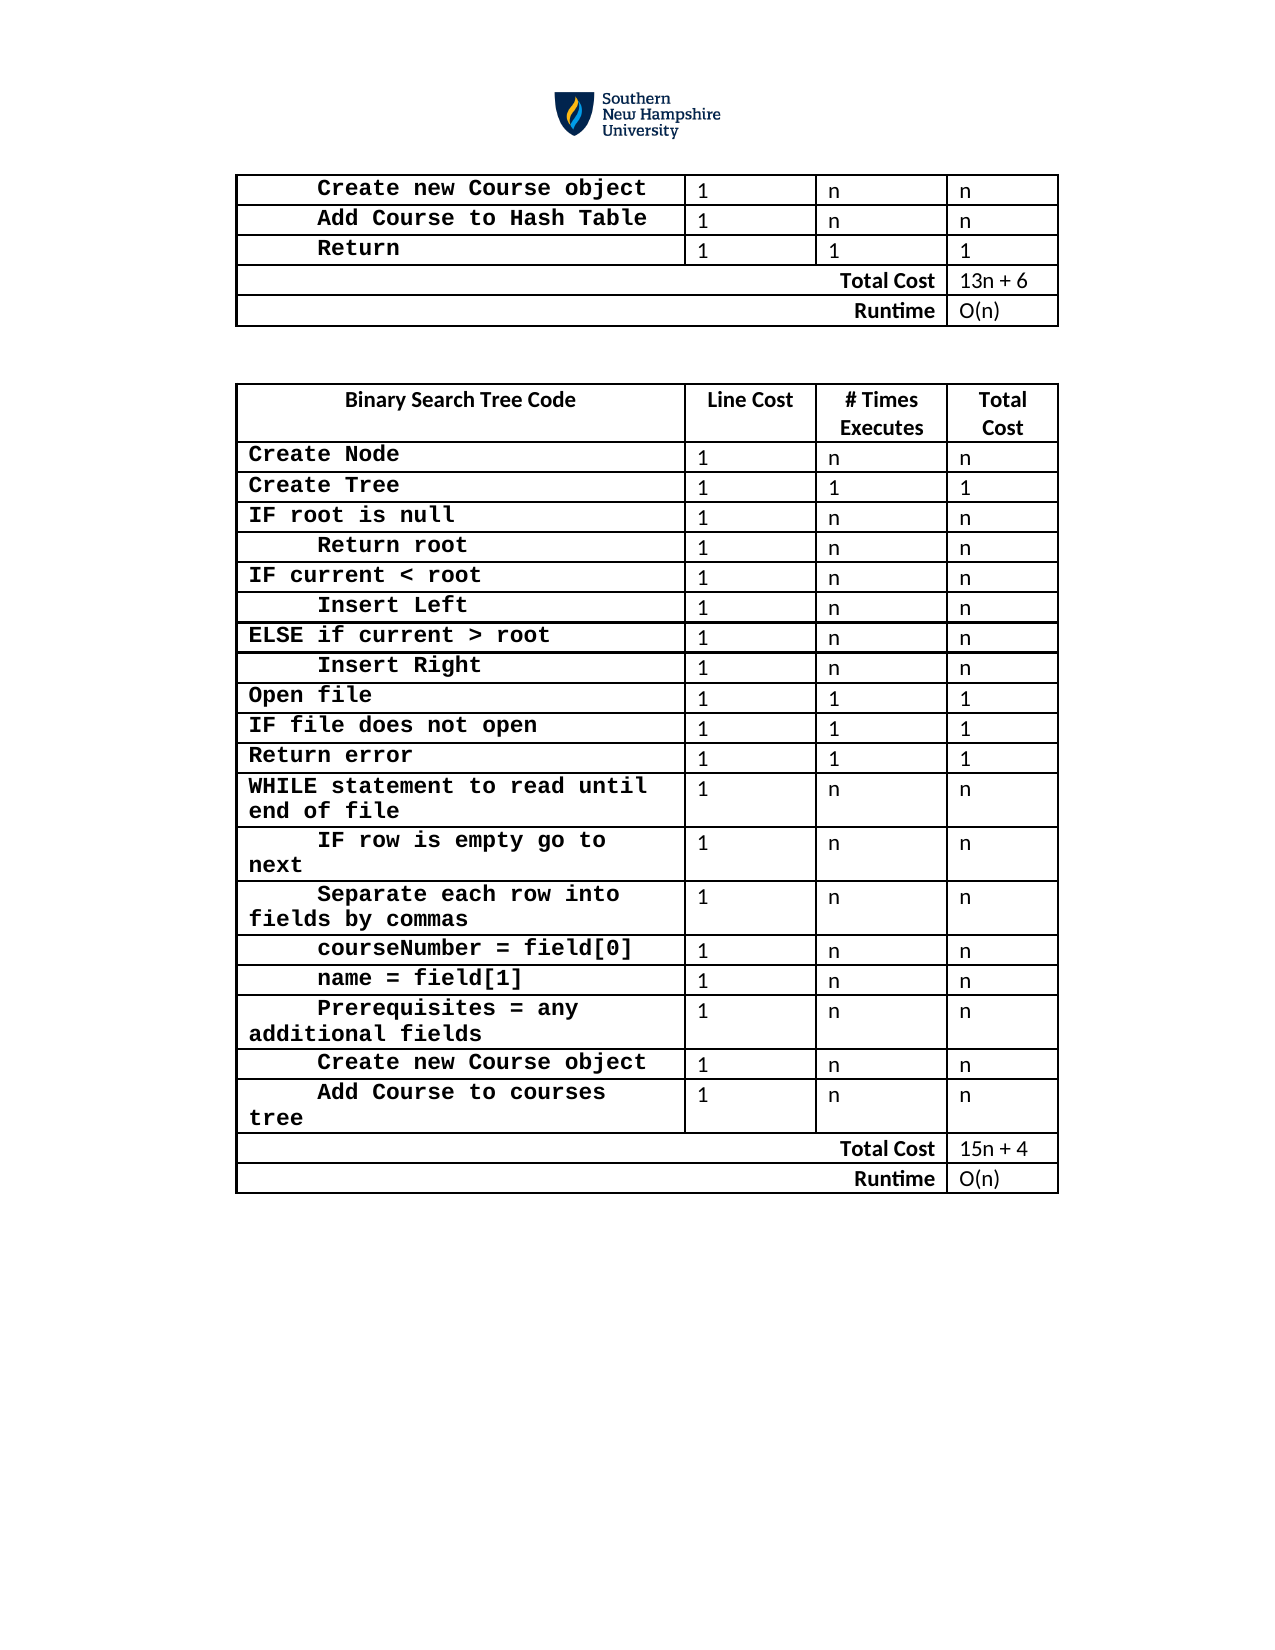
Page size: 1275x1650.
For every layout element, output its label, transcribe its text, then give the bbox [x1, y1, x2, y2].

table_cell 1 [686, 533, 815, 561]
table_cell n [948, 206, 1057, 234]
table_cell 15n + 4 [948, 1134, 1057, 1162]
table_cell n [948, 563, 1057, 591]
table_cell ELSE if current > root [238, 624, 684, 651]
table_cell 1 [686, 654, 815, 682]
table_cell n [948, 828, 1057, 880]
table_cell Create new Course object [238, 1050, 684, 1078]
table_cell n [948, 936, 1057, 964]
table_cell 1 [686, 828, 815, 880]
table_cell 1 [686, 563, 815, 591]
table_cell 1 [686, 774, 815, 826]
table_cell Insert Left [238, 593, 684, 621]
table_cell 1 [686, 966, 815, 994]
table_cell Return error [238, 744, 684, 772]
table_cell O(n) [948, 296, 1057, 324]
table_cell Create Tree [238, 473, 684, 501]
table_cell 1 [686, 882, 815, 934]
table_cell IF root is null [238, 503, 684, 531]
table_cell n [948, 774, 1057, 826]
table_cell n [817, 624, 946, 651]
table_cell IF row is empty go to next [238, 828, 684, 880]
table_cell 1 [686, 593, 815, 621]
table_cell name = field[1] [238, 966, 684, 994]
table_cell 1 [686, 206, 815, 234]
table_cell Runtime [238, 296, 946, 324]
table_cell n [948, 654, 1057, 682]
table_cell 1 [817, 473, 946, 501]
table_cell n [817, 828, 946, 880]
table_cell n [948, 593, 1057, 621]
table_cell IF current < root [238, 563, 684, 591]
table_cell 1 [948, 684, 1057, 712]
table_cell n [948, 1050, 1057, 1078]
table_cell n [817, 176, 946, 204]
table_header Binary Search Tree Code [238, 385, 684, 441]
table_cell n [817, 593, 946, 621]
table_cell 1 [686, 473, 815, 501]
table_cell n [948, 176, 1057, 204]
table_cell WHILE statement to read until end of file [238, 774, 684, 826]
table_header Total Cost [948, 385, 1057, 441]
table_cell n [948, 443, 1057, 471]
table_cell 1 [948, 714, 1057, 742]
table_cell 1 [686, 1050, 815, 1078]
table_cell 1 [686, 1080, 815, 1132]
table_cell n [817, 774, 946, 826]
table_cell Runtime [238, 1164, 946, 1192]
table_cell courseNumber = field[0] [238, 936, 684, 964]
table_cell n [948, 533, 1057, 561]
table_cell n [817, 1050, 946, 1078]
table_cell 1 [686, 236, 815, 264]
table_cell 1 [817, 236, 946, 264]
table_cell 13n + 6 [948, 266, 1057, 294]
table_cell Insert Right [238, 654, 684, 682]
table_cell 1 [686, 624, 815, 651]
table_cell n [817, 206, 946, 234]
table_cell Prerequisites = any additional fields [238, 996, 684, 1048]
table_cell 1 [686, 503, 815, 531]
table_cell Return root [238, 533, 684, 561]
table_cell Open file [238, 684, 684, 712]
table_cell Total Cost [238, 266, 946, 294]
table_cell 1 [686, 176, 815, 204]
table_cell 1 [686, 684, 815, 712]
table_cell O(n) [948, 1164, 1057, 1192]
table_cell Return [238, 236, 684, 264]
table_cell Add Course to Hash Table [238, 206, 684, 234]
table_cell 1 [817, 684, 946, 712]
table_cell n [817, 996, 946, 1048]
table_cell n [948, 503, 1057, 531]
table_cell 1 [686, 744, 815, 772]
table_cell 1 [948, 236, 1057, 264]
table_cell n [948, 966, 1057, 994]
table_cell n [948, 996, 1057, 1048]
table_header Line Cost [686, 385, 815, 441]
table_cell Total Cost [238, 1134, 946, 1162]
table_cell 1 [686, 996, 815, 1048]
table_cell 1 [817, 744, 946, 772]
table_cell n [948, 1080, 1057, 1132]
table_cell n [948, 882, 1057, 934]
table_header # Times Executes [817, 385, 946, 441]
table_cell n [817, 443, 946, 471]
table_cell Separate each row into fields by commas [238, 882, 684, 934]
table_cell Create Node [238, 443, 684, 471]
table_cell n [817, 936, 946, 964]
table_cell n [817, 882, 946, 934]
table_cell 1 [948, 744, 1057, 772]
table_cell 1 [948, 473, 1057, 501]
table_cell n [817, 503, 946, 531]
table_cell n [948, 624, 1057, 651]
picture [546, 75, 729, 154]
table_cell n [817, 1080, 946, 1132]
table_cell n [817, 563, 946, 591]
table_cell IF file does not open [238, 714, 684, 742]
table_cell Create new Course object [238, 176, 684, 204]
table_cell Add Course to courses tree [238, 1080, 684, 1132]
table_cell 1 [686, 714, 815, 742]
table_cell n [817, 966, 946, 994]
table_cell 1 [817, 714, 946, 742]
table_cell 1 [686, 443, 815, 471]
table_cell n [817, 654, 946, 682]
table_cell 1 [686, 936, 815, 964]
table_cell n [817, 533, 946, 561]
